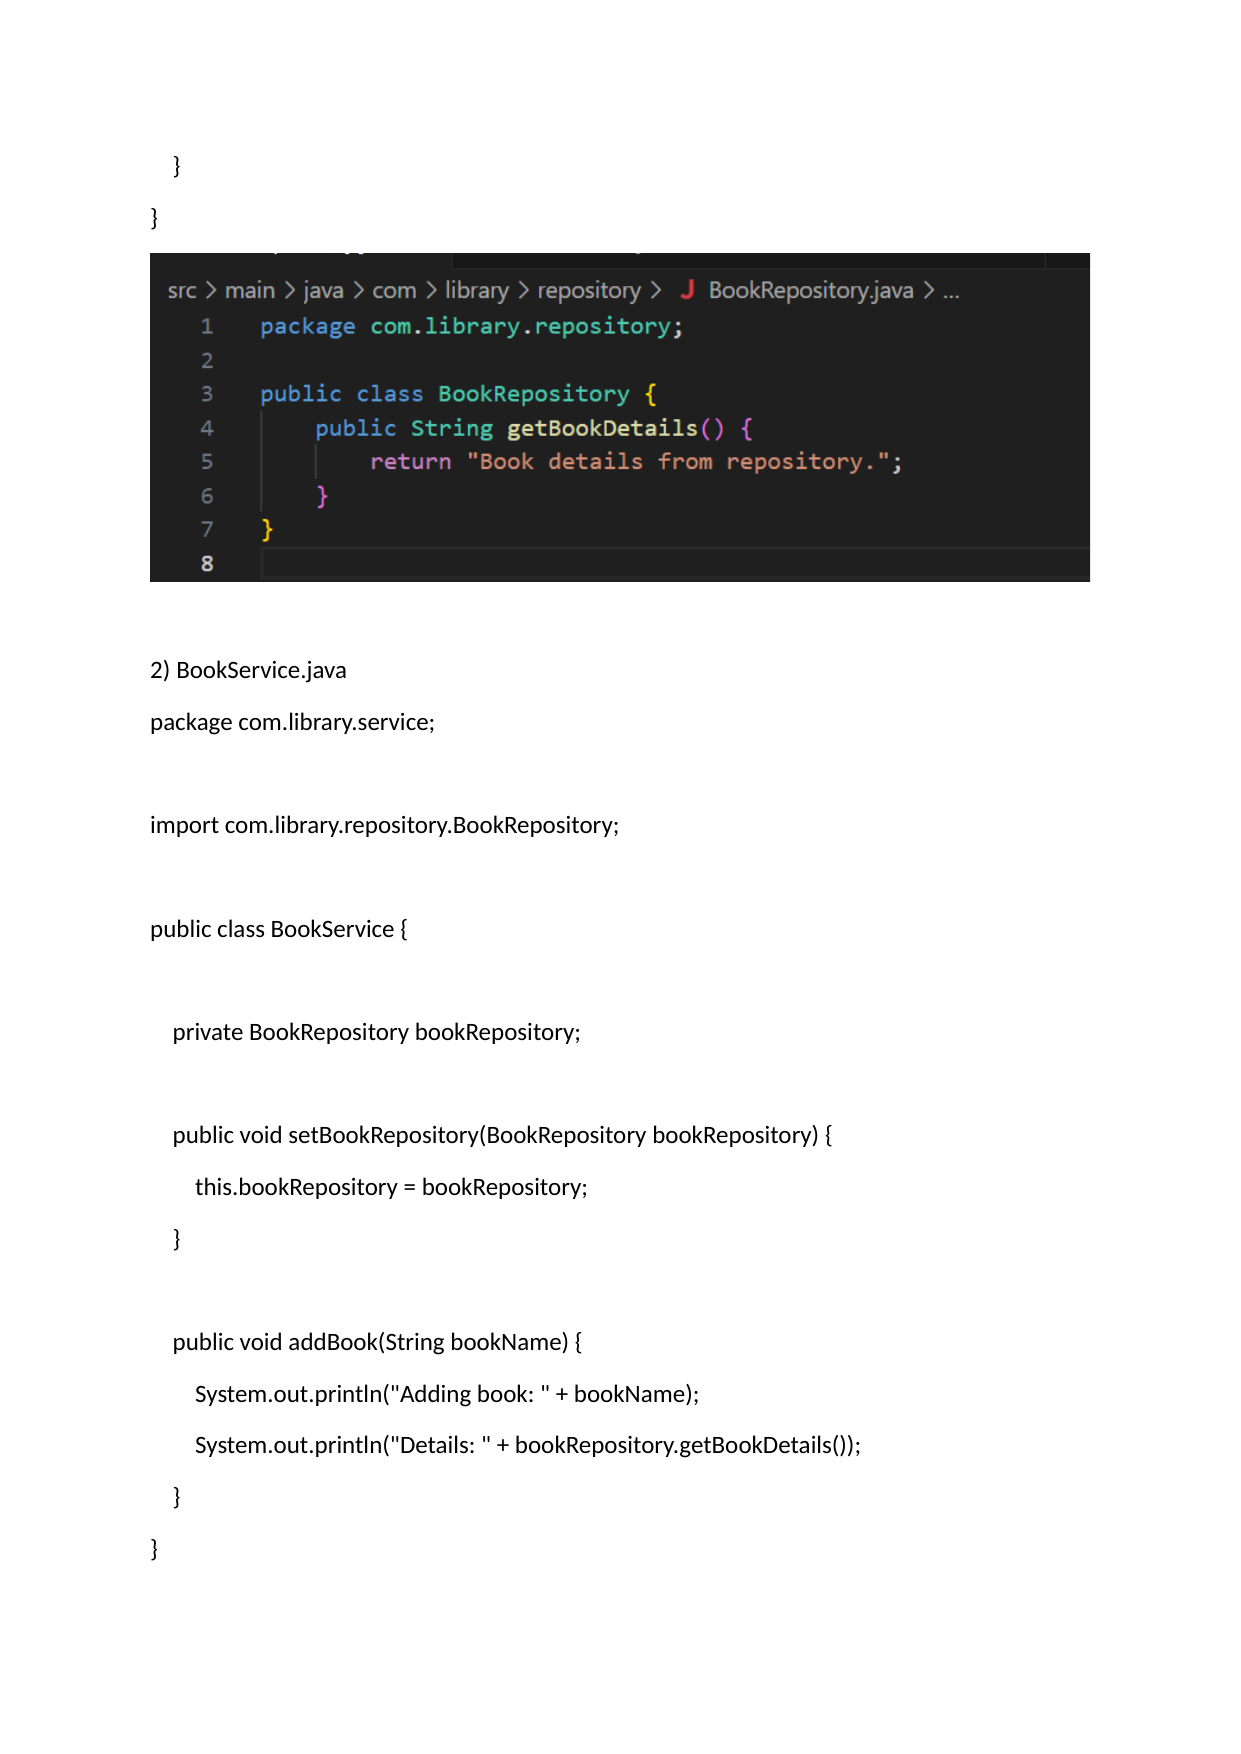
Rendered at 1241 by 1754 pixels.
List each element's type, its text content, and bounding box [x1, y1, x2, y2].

picture [150, 253, 1091, 582]
text } [150, 202, 1090, 232]
text 2) BookService.java [150, 654, 1090, 685]
text } [150, 1223, 1090, 1253]
text } [150, 150, 1090, 181]
text public void setBookRepository(BookRepository bookRepository) { [150, 1119, 1090, 1150]
text import com.library.repository.BookRepository; [150, 809, 1090, 840]
text System.out.println("Adding book: " + bookName); [150, 1378, 1090, 1408]
text } [150, 1533, 1090, 1563]
text } [150, 1481, 1090, 1512]
text this.bookRepository = bookRepository; [150, 1171, 1090, 1202]
text private BookRepository bookRepository; [150, 1016, 1090, 1047]
text System.out.println("Details: " + bookRepository.getBookDetails()); [150, 1429, 1090, 1460]
text package com.library.service; [150, 706, 1090, 737]
text public void addBook(String bookName) { [150, 1326, 1090, 1357]
text public class BookService { [150, 913, 1090, 943]
